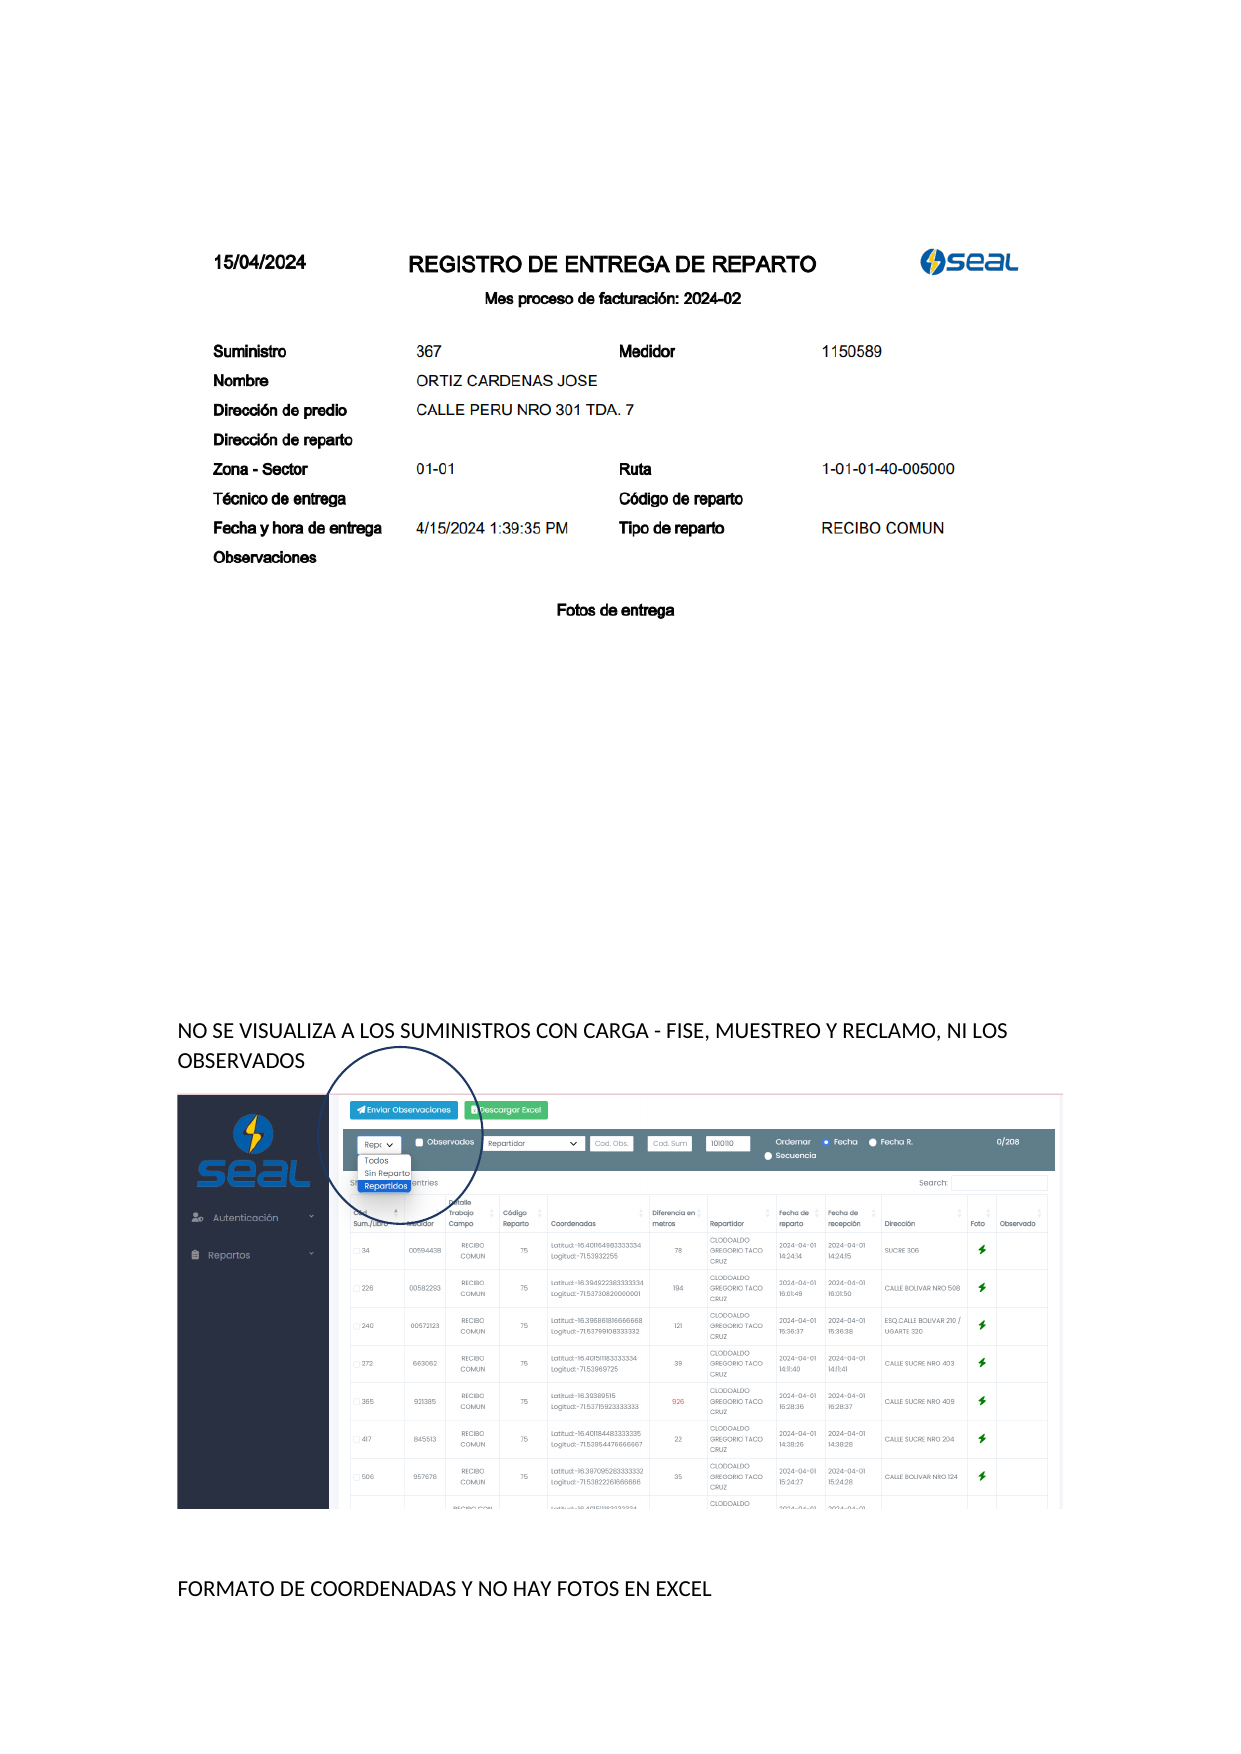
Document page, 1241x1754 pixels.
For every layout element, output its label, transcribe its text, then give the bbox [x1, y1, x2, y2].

picture [177, 1093, 1063, 1509]
picture [177, 194, 1063, 670]
text NO SE VISUALIZA A LOS SUMINISTROS CON CARGA - FISE, MUESTREO Y RECLAMO, NI LOS OBSERVADOS [177, 1016, 1063, 1075]
picture [320, 1093, 481, 1222]
text FORMATO DE COORDENADAS Y NO HAY FOTOS EN EXCEL [177, 1574, 1063, 1602]
